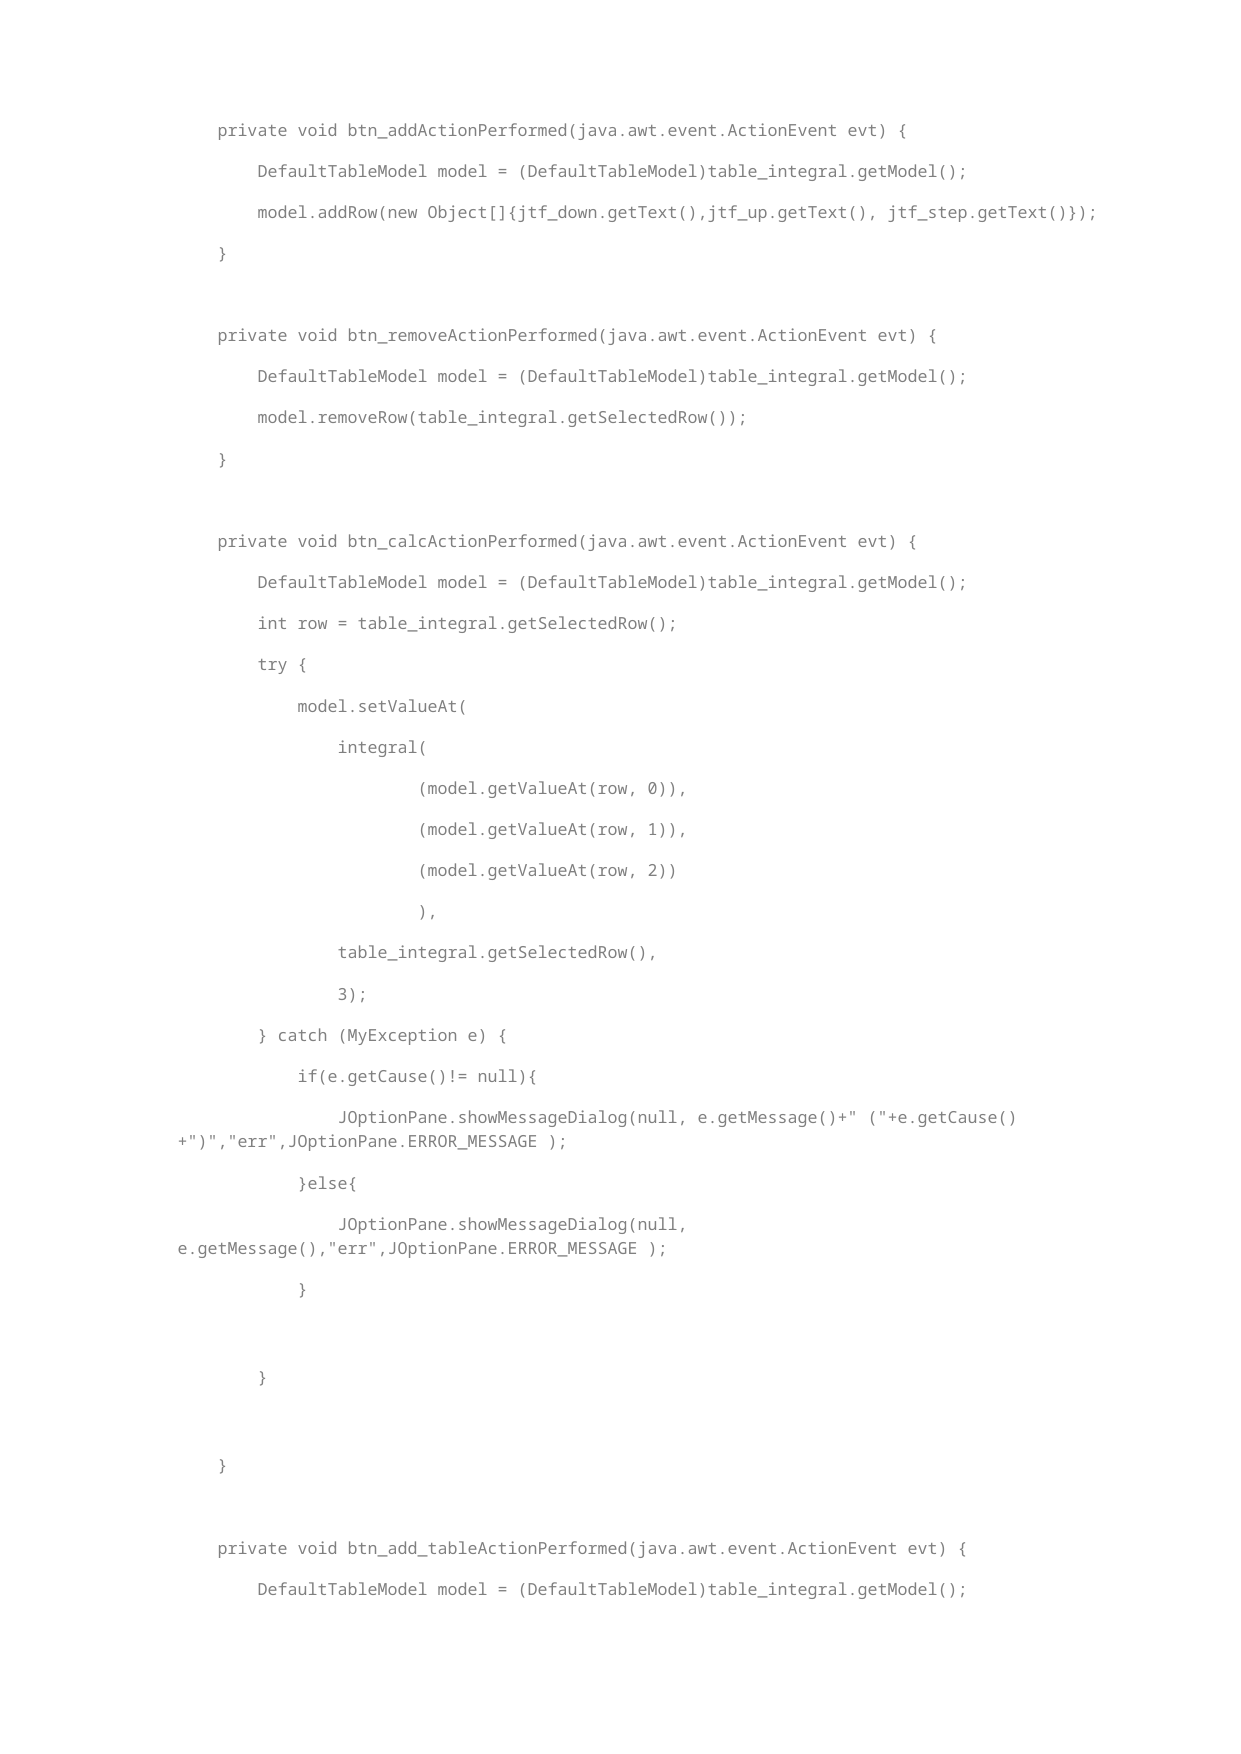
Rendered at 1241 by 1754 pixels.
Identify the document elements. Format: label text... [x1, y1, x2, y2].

text model.setValueAt( [177, 694, 1152, 717]
text } [177, 242, 1152, 264]
text if(e.getCause()!= null){ [177, 1064, 1152, 1087]
text }else{ [177, 1171, 1152, 1194]
text model.removeRow(table_integral.getSelectedRow()); [177, 406, 1152, 429]
text table_integral.getSelectedRow(), [177, 941, 1152, 964]
text } [177, 1454, 1152, 1477]
text DefaultTableModel model = (DefaultTableModel)table_integral.getModel(); [177, 365, 1152, 388]
text private void btn_add_tableActionPerformed(java.awt.event.ActionEvent evt) { [177, 1536, 1152, 1559]
text (model.getValueAt(row, 1)), [177, 818, 1152, 840]
text private void btn_calcActionPerformed(java.awt.event.ActionEvent evt) { [177, 529, 1152, 552]
text try { [177, 653, 1152, 676]
text } catch (MyException e) { [177, 1023, 1152, 1046]
text } [177, 1366, 1152, 1389]
text 3); [177, 982, 1152, 1005]
text ), [177, 900, 1152, 923]
text private void btn_removeActionPerformed(java.awt.event.ActionEvent evt) { [177, 324, 1152, 347]
text private void btn_addActionPerformed(java.awt.event.ActionEvent evt) { [177, 118, 1152, 141]
text } [177, 447, 1152, 470]
text DefaultTableModel model = (DefaultTableModel)table_integral.getModel(); [177, 159, 1152, 182]
text (model.getValueAt(row, 0)), [177, 776, 1152, 799]
text (model.getValueAt(row, 2)) [177, 859, 1152, 881]
text model.addRow(new Object[]{jtf_down.getText(),jtf_up.getText(), jtf_step.getText()}); [177, 200, 1152, 223]
text JOptionPane.showMessageDialog(null, e.getMessage()+" ("+e.getCause()+")","err",JOptionPane.ERROR_MESSAGE ); [177, 1106, 1152, 1153]
text DefaultTableModel model = (DefaultTableModel)table_integral.getModel(); [177, 1577, 1152, 1600]
text int row = table_integral.getSelectedRow(); [177, 612, 1152, 634]
text integral( [177, 735, 1152, 758]
text } [177, 1278, 1152, 1301]
text DefaultTableModel model = (DefaultTableModel)table_integral.getModel(); [177, 571, 1152, 593]
text JOptionPane.showMessageDialog(null, e.getMessage(),"err",JOptionPane.ERROR_MESSAGE ); [177, 1212, 1152, 1259]
